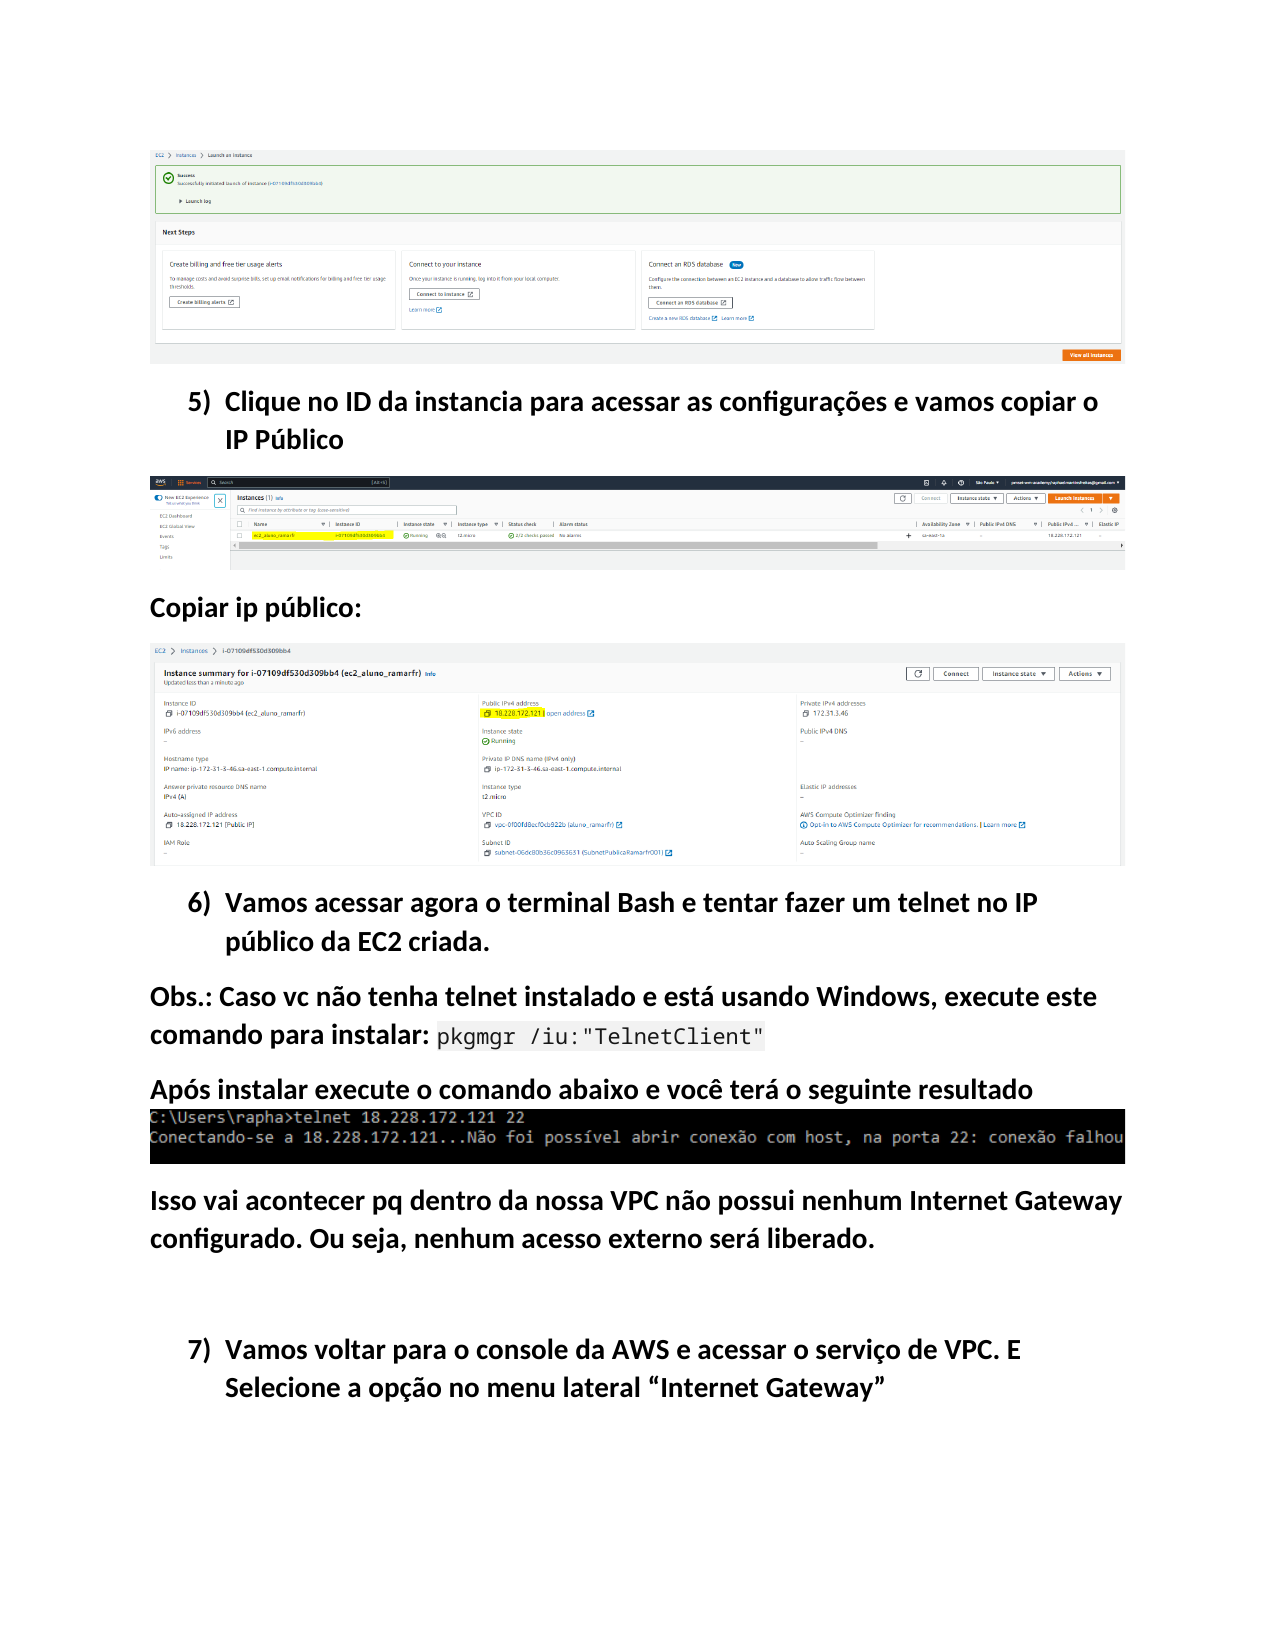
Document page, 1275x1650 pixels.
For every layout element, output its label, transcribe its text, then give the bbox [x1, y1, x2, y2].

text Obs.: Caso vc não tenha telnet instalado e está usando Windows, execute este comando para instalar: pkgmgr /iu:"TelnetClient" [150, 978, 1125, 1052]
picture [150, 150, 1125, 364]
text Isso vai acontecer pq dentro da nossa VPC não possui nenhum Internet Gateway configurado. Ou seja, nenhum acesso externo será liberado. [150, 1182, 1125, 1256]
picture [150, 643, 1125, 866]
list Vamos voltar para o console da AWS e acessar o serviço de VPC. E Selecione a opção no menu lateral “Internet Gateway” [187, 1331, 1125, 1405]
text Após instalar execute o comando abaixo e você terá o seguinte resultado [150, 1071, 1125, 1109]
picture [150, 476, 1125, 570]
list Vamos acessar agora o terminal Bash e tentar fazer um telnet no IP público da EC2 criada. [187, 884, 1125, 958]
text Copiar ip público: [150, 589, 1125, 624]
picture [150, 1109, 1125, 1164]
list Clique no ID da instancia para acessar as configurações e vamos copiar o IP Público [187, 383, 1125, 457]
